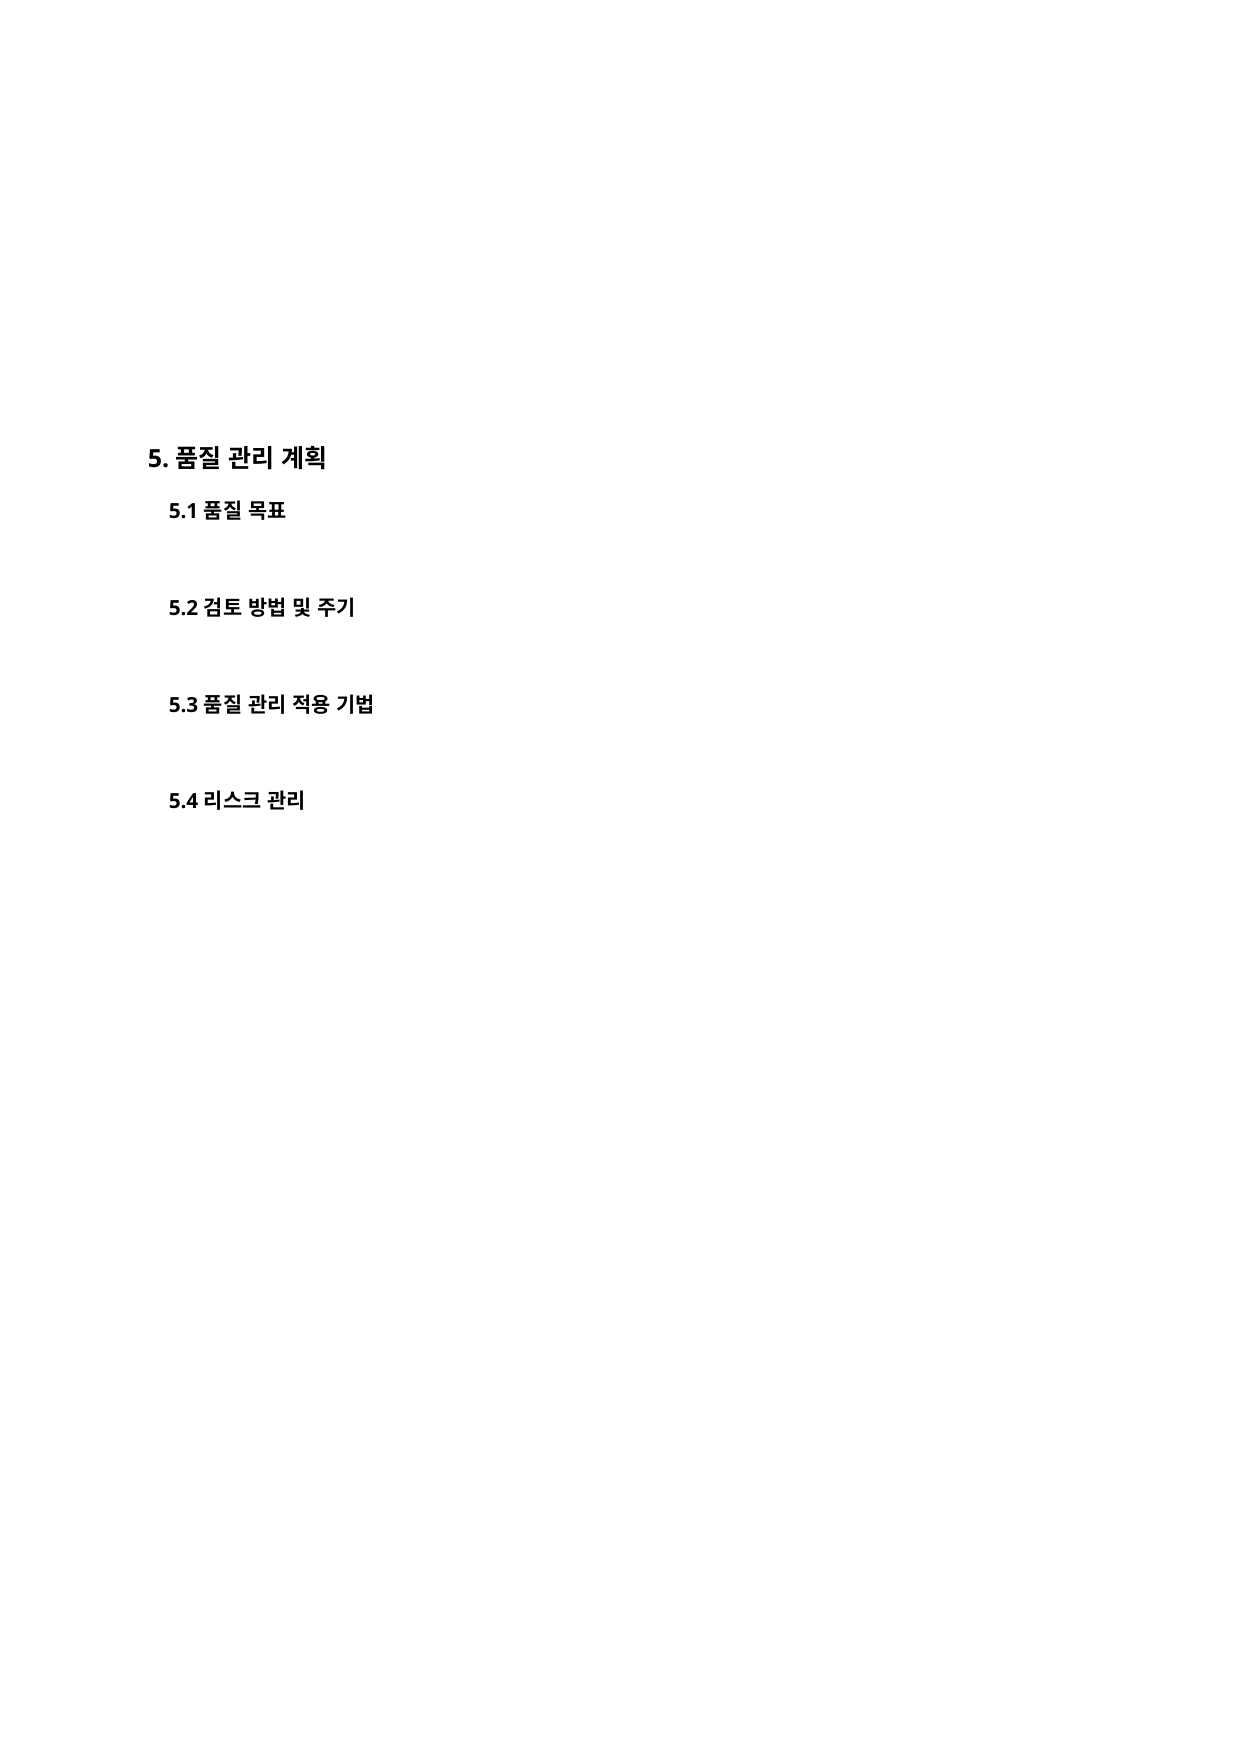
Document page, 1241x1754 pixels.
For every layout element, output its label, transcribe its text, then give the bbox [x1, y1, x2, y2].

text 5.4 리스크 관리 [148, 784, 1092, 815]
text 5.1 품질 목표 [148, 494, 1092, 525]
text 5. 품질 관리 계획 [148, 439, 1092, 475]
text 5.2 검토 방법 및 주기 [148, 591, 1092, 621]
text 5.3 품질 관리 적용 기법 [148, 688, 1092, 718]
